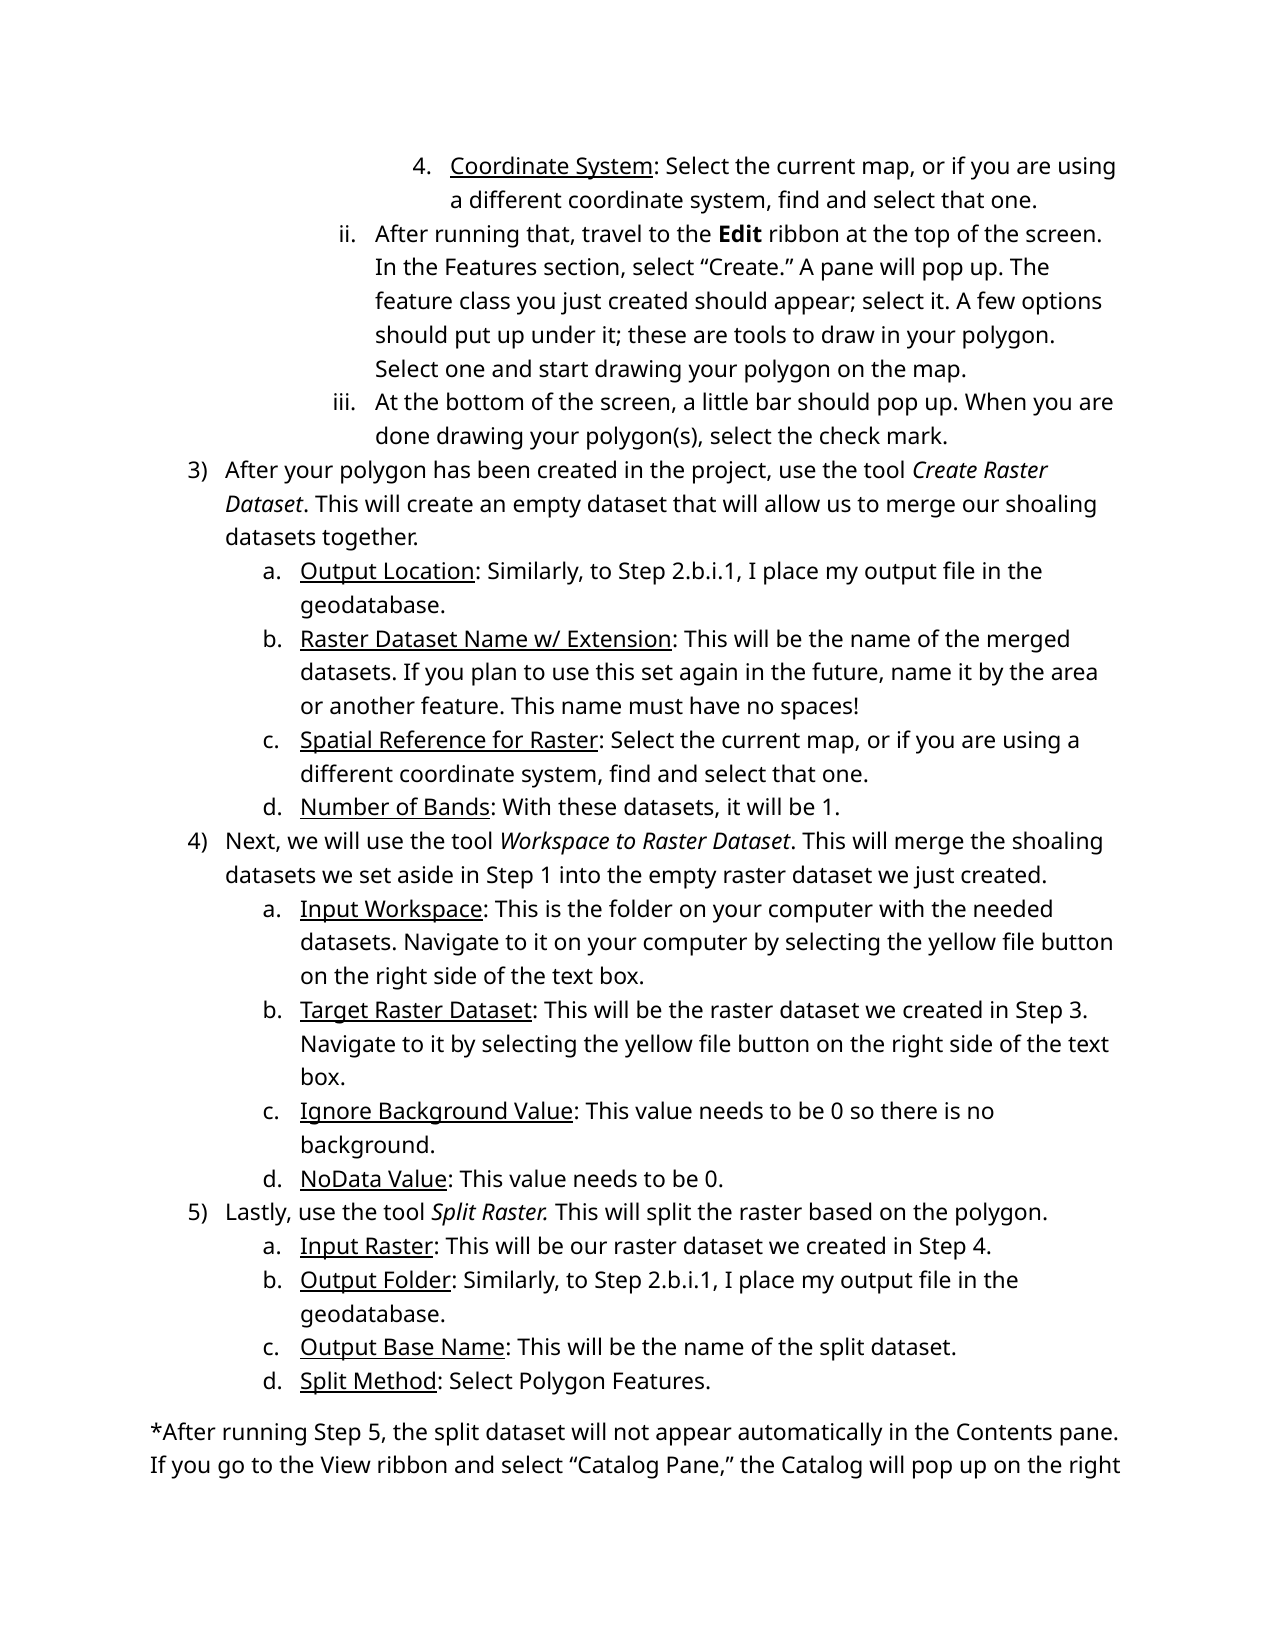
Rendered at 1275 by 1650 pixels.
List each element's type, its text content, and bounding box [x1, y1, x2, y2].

list Ignore Background Value: This value needs to be 0 so there is no background. [262, 1095, 1125, 1160]
list Lastly, use the tool Split Raster. This will split the raster based on the polygon. [187, 1196, 1125, 1227]
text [150, 1415, 1125, 1480]
list Input Raster: This will be our raster dataset we created in Step 4. [262, 1230, 1125, 1261]
list After running that, travel to the Edit ribbon at the top of the screen. In the Features section, select “Create.” A pane will pop up. The feature class you just created should appear; select it. A few options should put up under it; these are tools to draw in your polygon. Select one and start drawing your polygon on the map. [356, 217, 1125, 384]
list Output Base Name: This will be the name of the split dataset. [262, 1331, 1125, 1362]
list Target Raster Dataset: This will be the raster dataset we created in Step 3. Navigate to it by selecting the yellow file button on the right side of the text box. [262, 994, 1125, 1092]
list Number of Bands: With these datasets, it will be 1. [262, 791, 1125, 822]
list Spatial Reference for Raster: Select the current map, or if you are using a different coordinate system, find and select that one. [262, 724, 1125, 789]
list Split Method: Select Polygon Features. [262, 1365, 1125, 1396]
list Output Location: Similarly, to Step 2.b.i.1, I place my output file in the geodatabase. [262, 555, 1125, 620]
list After your polygon has been created in the project, use the tool Create Raster Dataset. This will create an empty dataset that will allow us to merge our shoaling datasets together. [187, 454, 1125, 552]
list Coordinate System: Select the current map, or if you are using a different coordinate system, find and select that one. [412, 150, 1125, 215]
list At the bottom of the screen, a little bar should pop up. When you are done drawing your polygon(s), select the check mark. [356, 386, 1125, 451]
list Raster Dataset Name w/ Extension: This will be the name of the merged datasets. If you plan to use this set again in the future, name it by the area or another feature. This name must have no spaces! [262, 622, 1125, 721]
list Next, we will use the tool Workspace to Raster Dataset. This will merge the shoaling datasets we set aside in Step 1 into the empty raster dataset we just created. [187, 825, 1125, 890]
list Output Folder: Similarly, to Step 2.b.i.1, I place my output file in the geodatabase. [262, 1264, 1125, 1329]
list Input Workspace: This is the folder on your computer with the needed datasets. Navigate to it on your computer by selecting the yellow file button on the right side of the text box. [262, 892, 1125, 991]
list NoData Value: This value needs to be 0. [262, 1162, 1125, 1194]
